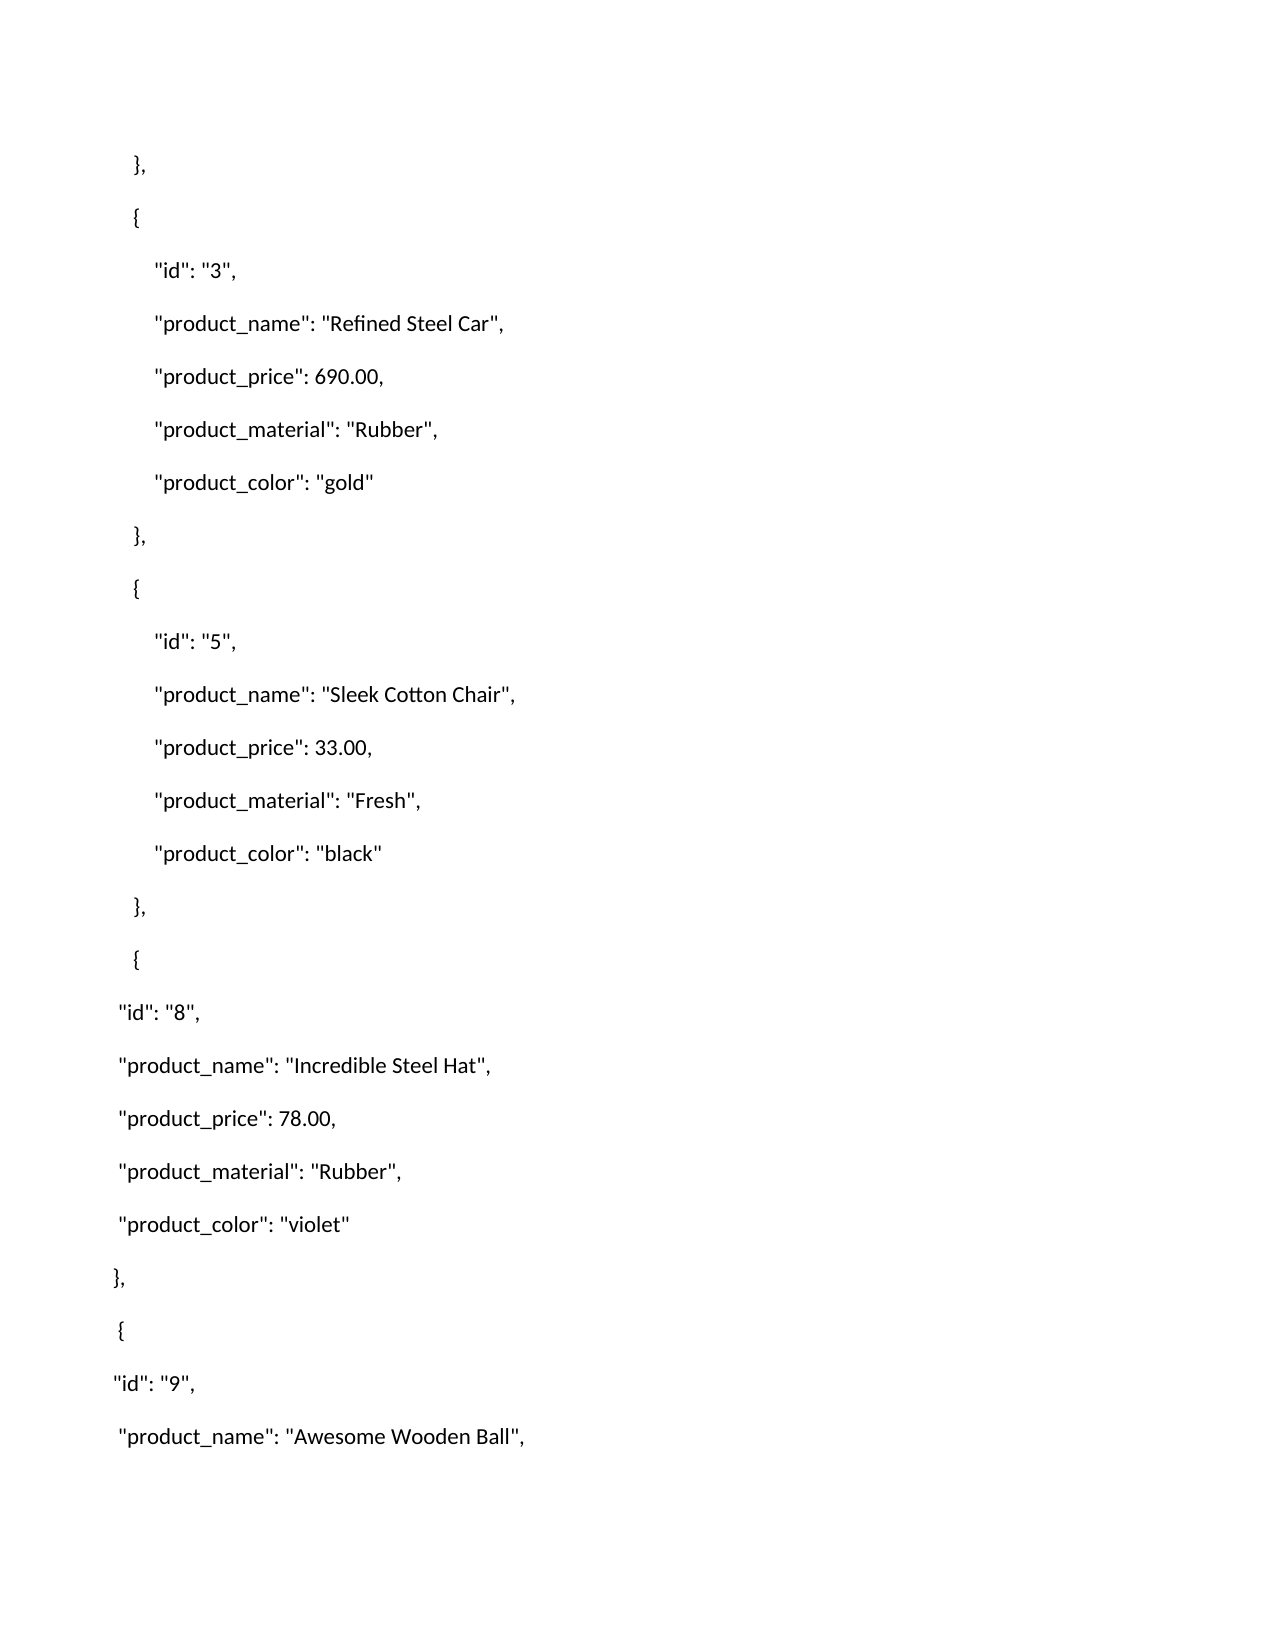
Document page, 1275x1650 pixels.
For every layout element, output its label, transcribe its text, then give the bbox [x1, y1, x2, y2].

text { [112, 574, 1162, 602]
text "product_name": "Refined Steel Car", [112, 309, 1162, 337]
text "product_price": 690.00, [112, 362, 1162, 390]
text "product_name": "Awesome Wooden Ball", [112, 1422, 1162, 1451]
text "product_material": "Rubber", [112, 415, 1162, 443]
text "product_color": "violet" [112, 1210, 1162, 1238]
text { [112, 945, 1162, 973]
text "id": "3", [112, 256, 1162, 284]
text }, [112, 150, 1162, 178]
text { [112, 203, 1162, 231]
text "product_name": "Incredible Steel Hat", [112, 1051, 1162, 1079]
text "id": "5", [112, 627, 1162, 655]
text }, [112, 892, 1162, 920]
text "product_color": "black" [112, 839, 1162, 867]
text "product_material": "Fresh", [112, 786, 1162, 814]
text }, [112, 1263, 1162, 1291]
text "product_material": "Rubber", [112, 1157, 1162, 1185]
text "id": "9", [112, 1369, 1162, 1397]
text "product_price": 33.00, [112, 733, 1162, 761]
text "product_color": "gold" [112, 468, 1162, 496]
text "product_price": 78.00, [112, 1104, 1162, 1132]
text { [112, 1316, 1162, 1344]
text "id": "8", [112, 998, 1162, 1026]
text }, [112, 521, 1162, 549]
text "product_name": "Sleek Cotton Chair", [112, 680, 1162, 708]
